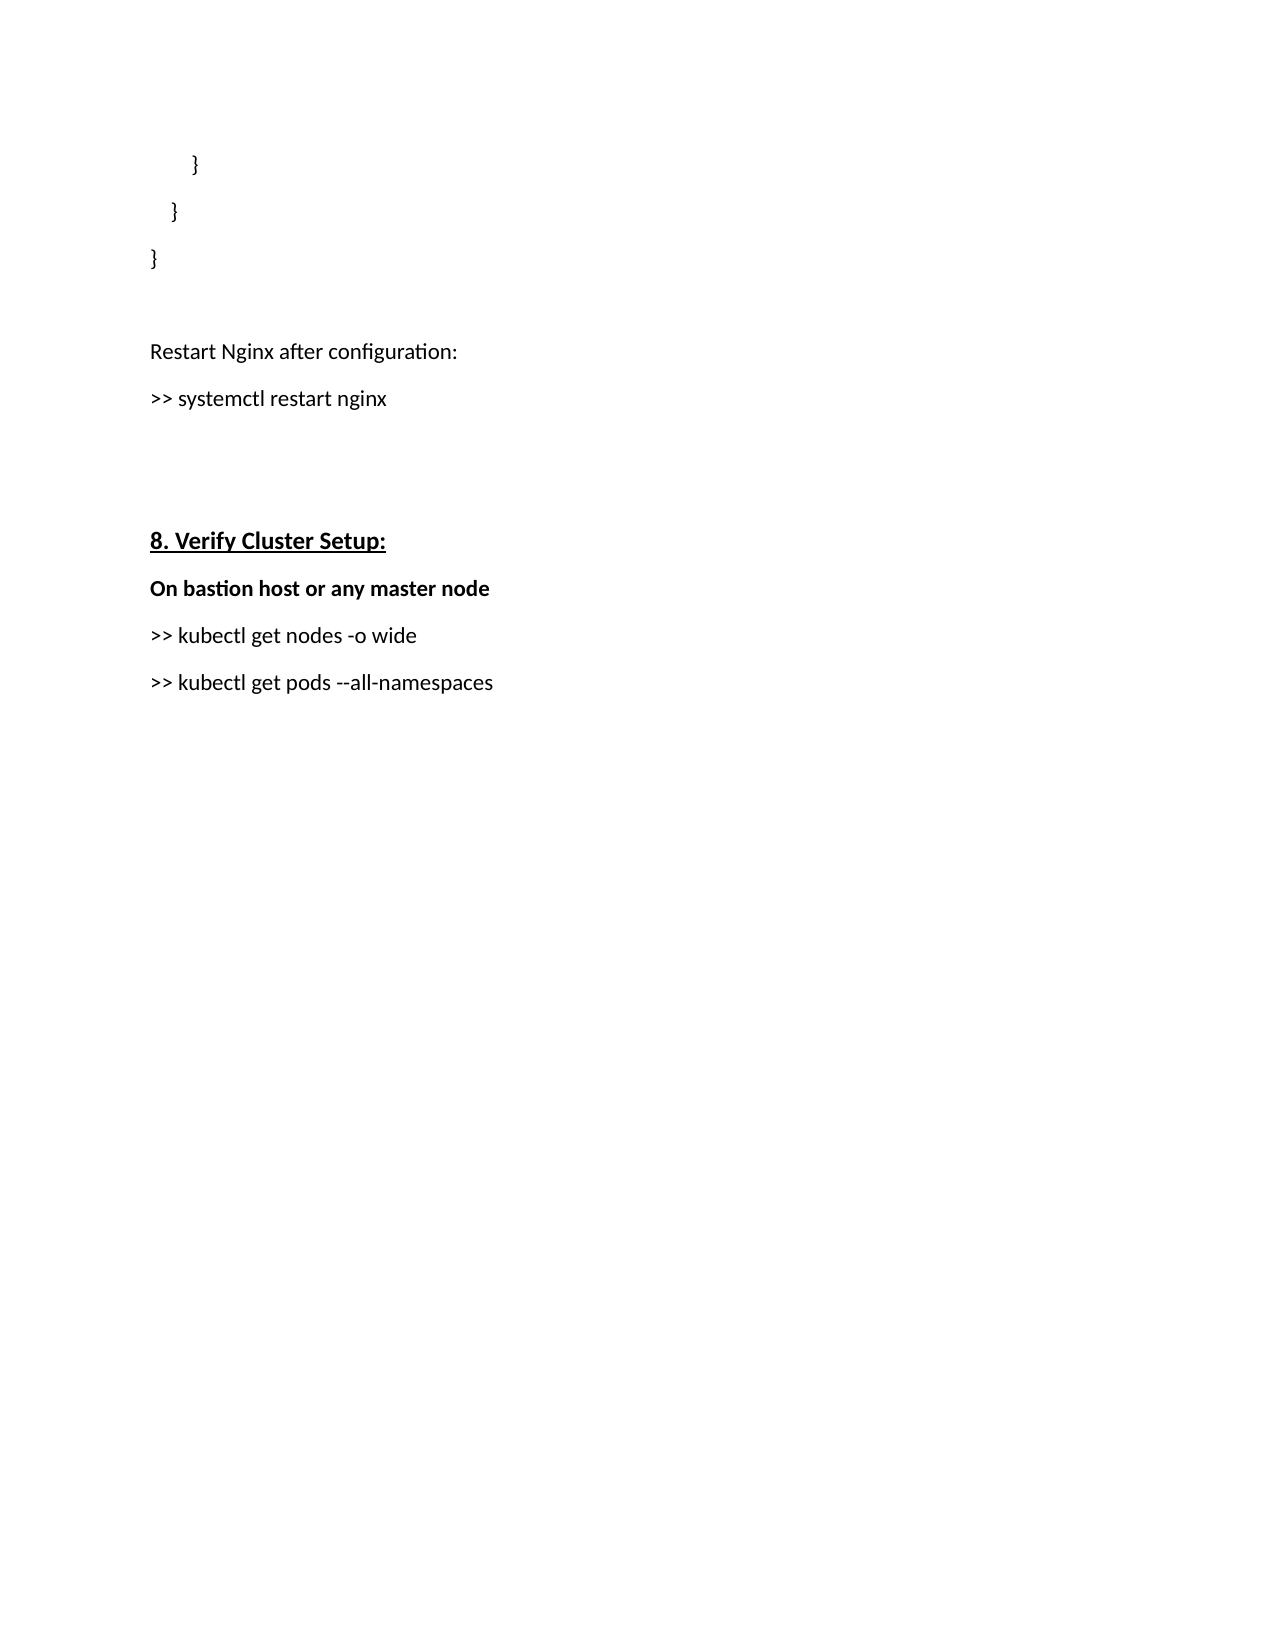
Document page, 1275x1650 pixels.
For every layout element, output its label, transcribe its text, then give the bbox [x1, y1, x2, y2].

text On bastion host or any master node [150, 574, 1125, 603]
text } [150, 150, 1125, 178]
text } [150, 244, 1125, 272]
text 8. Verify Cluster Setup: [150, 525, 1125, 556]
text >> kubectl get nodes -o wide [150, 621, 1125, 649]
text >> kubectl get pods --all-namespaces [150, 668, 1125, 696]
text } [150, 197, 1125, 225]
text Restart Nginx after configuration: [150, 337, 1125, 366]
text >> systemctl restart nginx [150, 384, 1125, 412]
